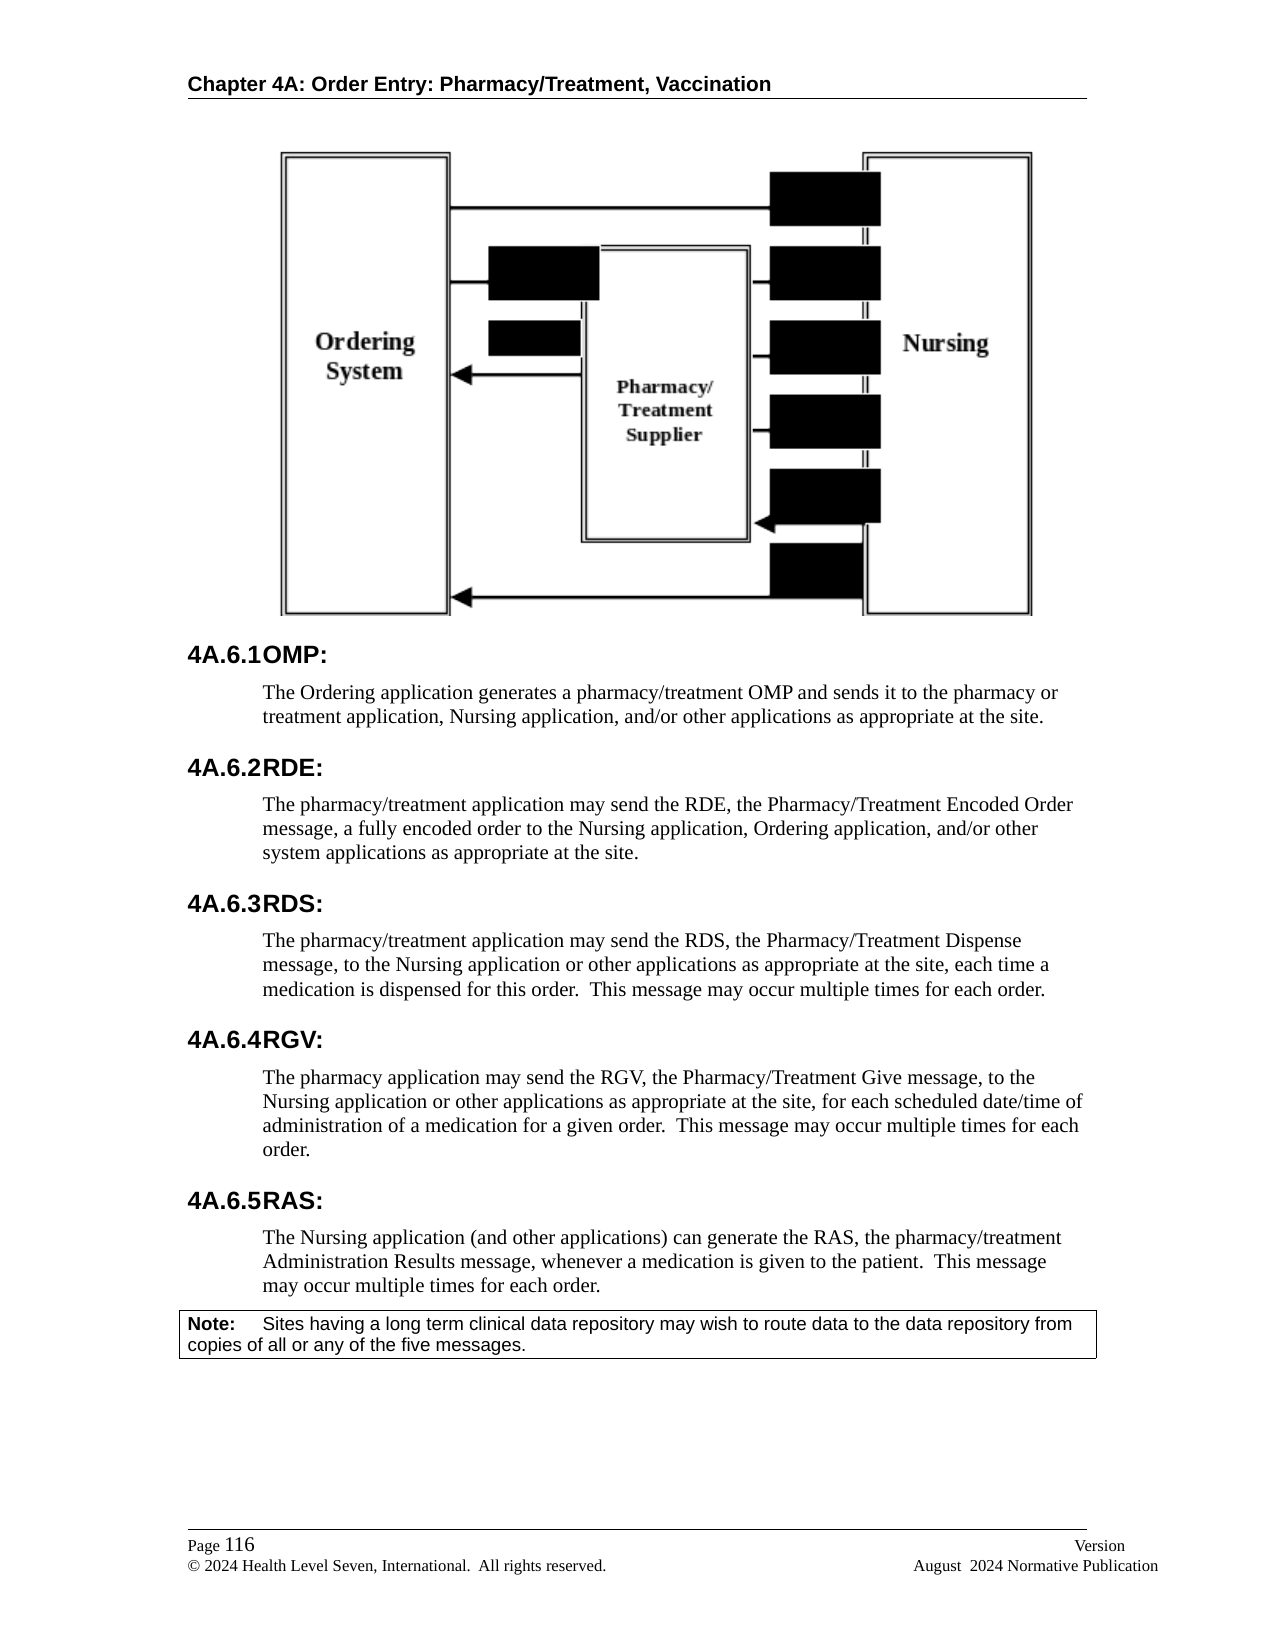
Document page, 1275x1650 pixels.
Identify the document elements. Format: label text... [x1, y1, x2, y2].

subtitle RAS: [187, 1186, 1087, 1215]
text The Nursing application (and other applications) can generate the RAS, the pharmacy/treatment Administration Results message, whenever a medication is given to the patient. This message may occur multiple times for each order. [262, 1225, 1087, 1297]
subtitle OMP: [187, 641, 1087, 669]
subtitle RDS: [187, 889, 1087, 918]
text The Ordering application generates a pharmacy/treatment OMP and sends it to the pharmacy or treatment application, Nursing application, and/or other applications as appropriate at the site. [262, 680, 1087, 728]
text Note: Sites having a long term clinical data repository may wish to route data to the data repository from copies of all or any of the five messages. [180, 1311, 1096, 1358]
text The pharmacy/treatment application may send the RDE, the Pharmacy/Treatment Encoded Order message, a fully encoded order to the Nursing application, Ordering application, and/or other system applications as appropriate at the site. [262, 792, 1087, 864]
subtitle RDE: [187, 753, 1087, 782]
subtitle RGV: [187, 1026, 1087, 1054]
text The pharmacy application may send the RGV, the Pharmacy/Treatment Give message, to the Nursing application or other applications as appropriate at the site, for each scheduled date/time of administration of a medication for a given order. This message may occur multiple times for each order. [262, 1065, 1087, 1161]
text The pharmacy/treatment application may send the RDS, the Pharmacy/Treatment Dispense message, to the Nursing application or other applications as appropriate at the site, each time a medication is dispensed for this order. This message may occur multiple times for each order. [262, 928, 1087, 1001]
